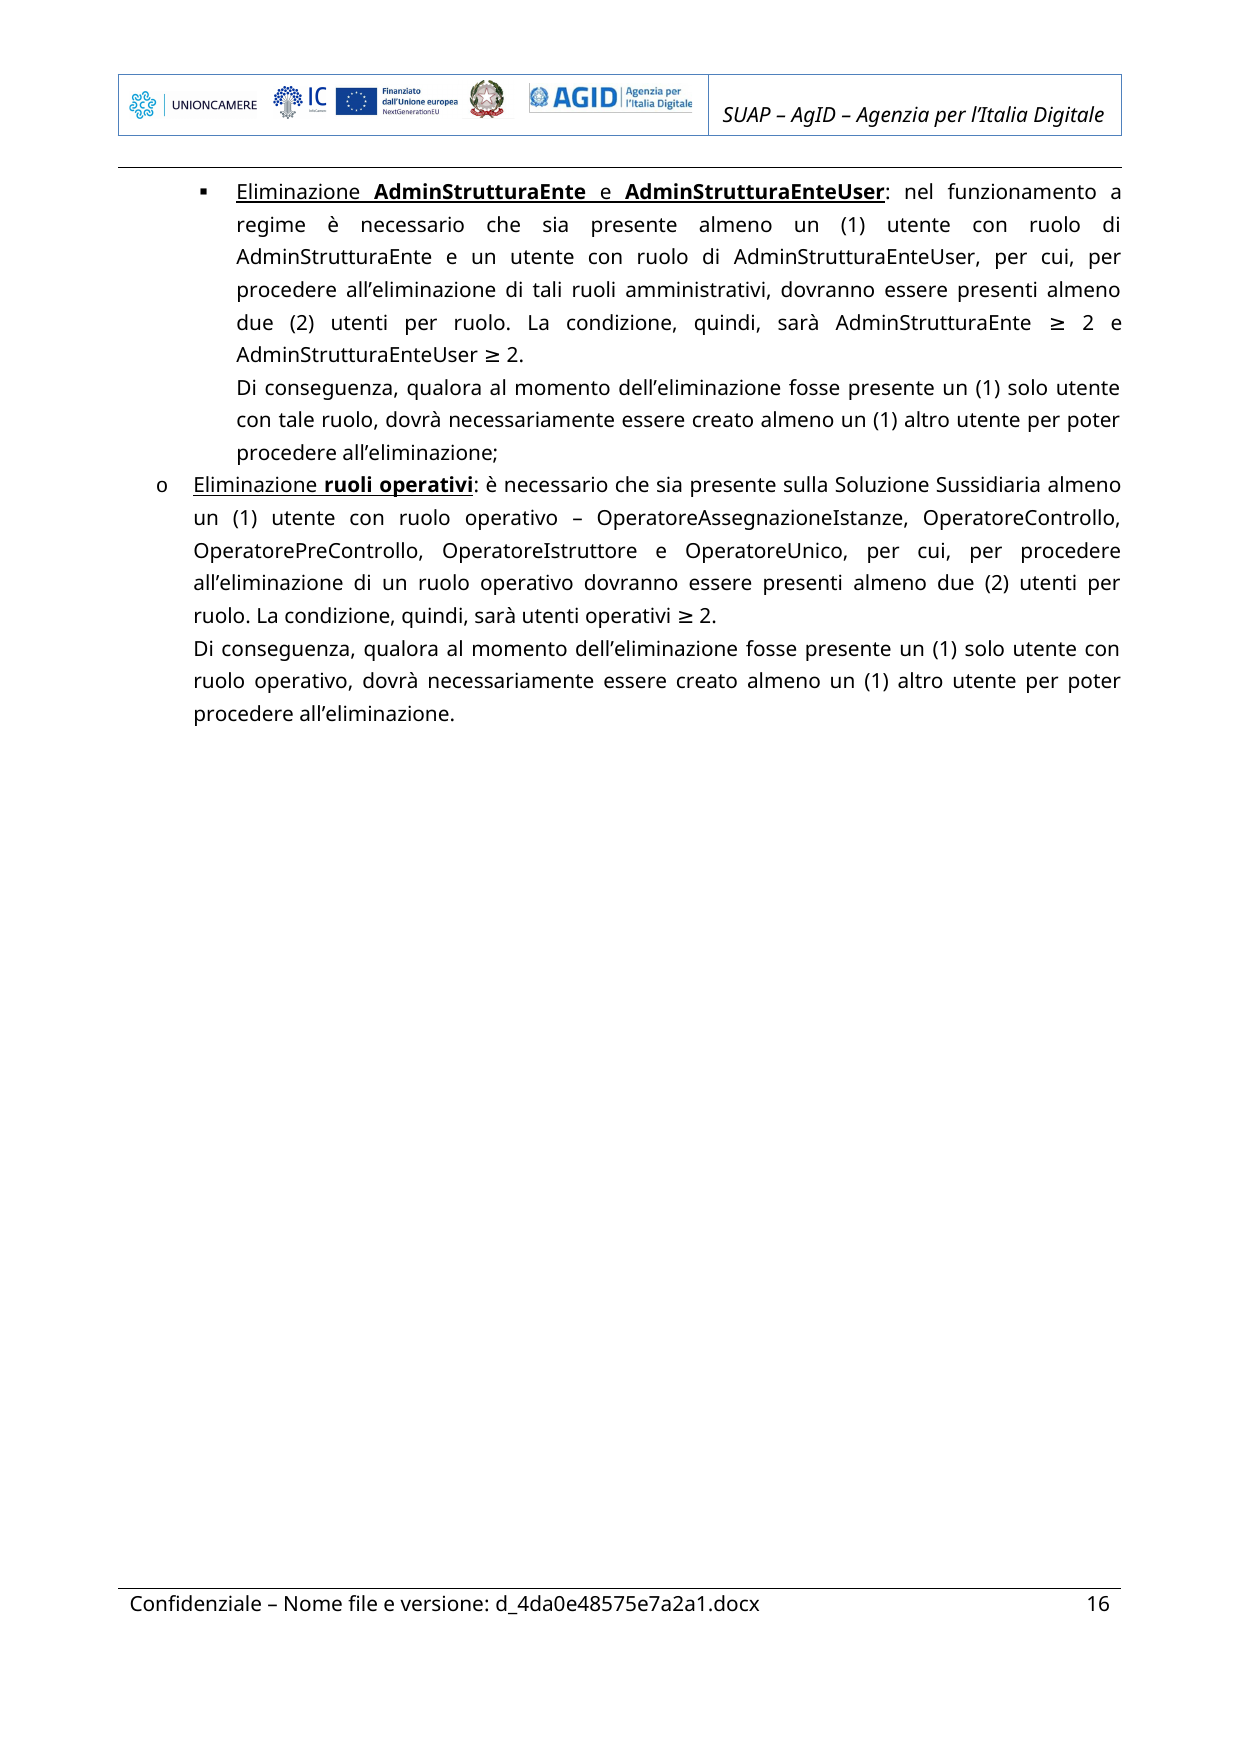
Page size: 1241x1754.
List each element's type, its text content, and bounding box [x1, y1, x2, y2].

picture [129, 111, 140, 119]
picture [129, 91, 257, 119]
list Eliminazione ruoli operativi: è necessario che sia presente sulla Soluzione Sussidiaria almeno un (1) utente con ruolo operativo – OperatoreAssegnazioneIstanze, OperatoreControllo, OperatorePreControllo, OperatoreIstruttore e OperatoreUnico, per cui, per procedere all’eliminazione di un ruolo operativo dovranno essere presenti almeno due (2) utenti per ruolo. La condizione, quindi, sarà utenti operativi ≥ 2. [156, 471, 1122, 629]
list Eliminazione AdminStrutturaEnte e AdminStrutturaEnteUser: nel funzionamento a regime è necessario che sia presente almeno un (1) utente con ruolo di AdminStrutturaEnte e un utente con ruolo di AdminStrutturaEnteUser, per cui, per procedere all’eliminazione di tali ruoli amministrativi, dovranno essere presenti almeno due (2) utenti per ruolo. La condizione, quindi, sarà AdminStrutturaEnte ≥ 2 e AdminStrutturaEnteUser ≥ 2. [199, 177, 1122, 369]
picture [331, 80, 516, 119]
list Di conseguenza, qualora al momento dell’eliminazione fosse presente un (1) solo utente con ruolo operativo, dovrà necessariamente essere creato almeno un (1) altro utente per poter procedere all’eliminazione. [193, 634, 1122, 727]
list Di conseguenza, qualora al momento dell’eliminazione fosse presente un (1) solo utente con tale ruolo, dovrà necessariamente essere creato almeno un (1) altro utente per poter procedere all’eliminazione; [236, 373, 1122, 466]
picture [273, 86, 327, 119]
picture [520, 79, 693, 119]
